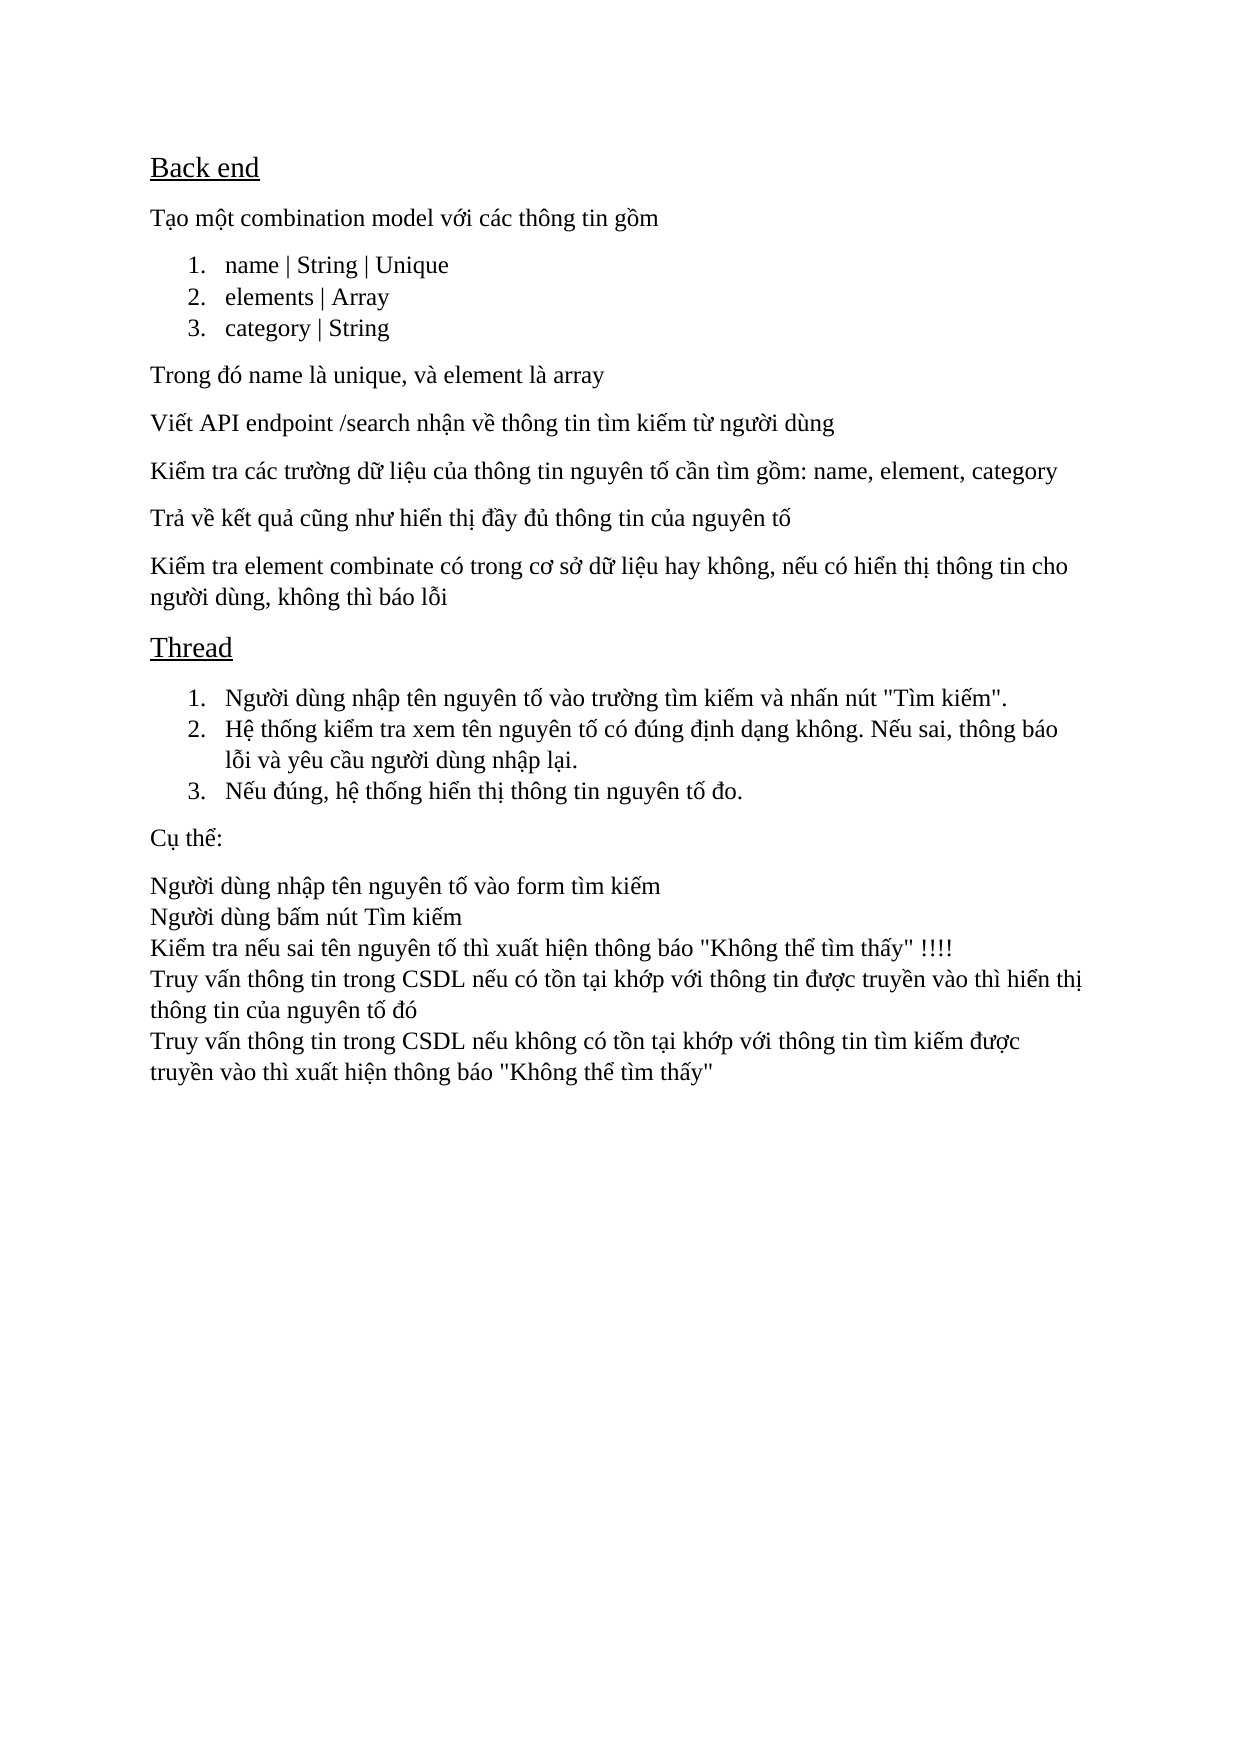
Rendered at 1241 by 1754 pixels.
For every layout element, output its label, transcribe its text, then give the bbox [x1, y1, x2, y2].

list Người dùng nhập tên nguyên tố vào trường tìm kiếm và nhấn nút "Tìm kiếm". [187, 683, 1090, 711]
text Trả về kết quả cũng như hiển thị đầy đủ thông tin của nguyên tố [150, 503, 1090, 532]
text Người dùng nhập tên nguyên tố vào form tìm kiếm Người dùng bấm nút Tìm kiếm Kiểm tra nếu sai tên nguyên tố thì xuất hiện thông báo "Không thể tìm thấy" !!!! Truy vấn thông tin trong CSDL nếu có tồn tại khớp với thông tin được truyền vào thì hiển thị thông tin của nguyên tố đó Truy vấn thông tin trong CSDL nếu không có tồn tại khớp với thông tin tìm kiếm được truyền vào thì xuất hiện thông báo "Không thể tìm thấy" [150, 871, 1090, 1086]
text Trong đó name là unique, và element là array [150, 360, 1090, 389]
text Back end [150, 150, 1090, 183]
text Tạo một combination model với các thông tin gồm [150, 203, 1090, 232]
text Viết API endpoint /search nhận về thông tin tìm kiếm từ người dùng [150, 408, 1090, 437]
text Kiểm tra các trường dữ liệu của thông tin nguyên tố cần tìm gồm: name, element, category [150, 456, 1090, 484]
text Cụ thể: [150, 823, 1090, 852]
list name | String | Unique [187, 251, 1090, 279]
list elements | Array [187, 282, 1090, 310]
text Kiểm tra element combinate có trong cơ sở dữ liệu hay không, nếu có hiển thị thông tin cho người dùng, không thì báo lỗi [150, 551, 1090, 611]
list Hệ thống kiểm tra xem tên nguyên tố có đúng định dạng không. Nếu sai, thông báo lỗi và yêu cầu người dùng nhập lại. [187, 714, 1090, 773]
list category | String [187, 313, 1090, 341]
list Nếu đúng, hệ thống hiển thị thông tin nguyên tố đo. [187, 776, 1090, 804]
text Thread [150, 630, 1090, 663]
